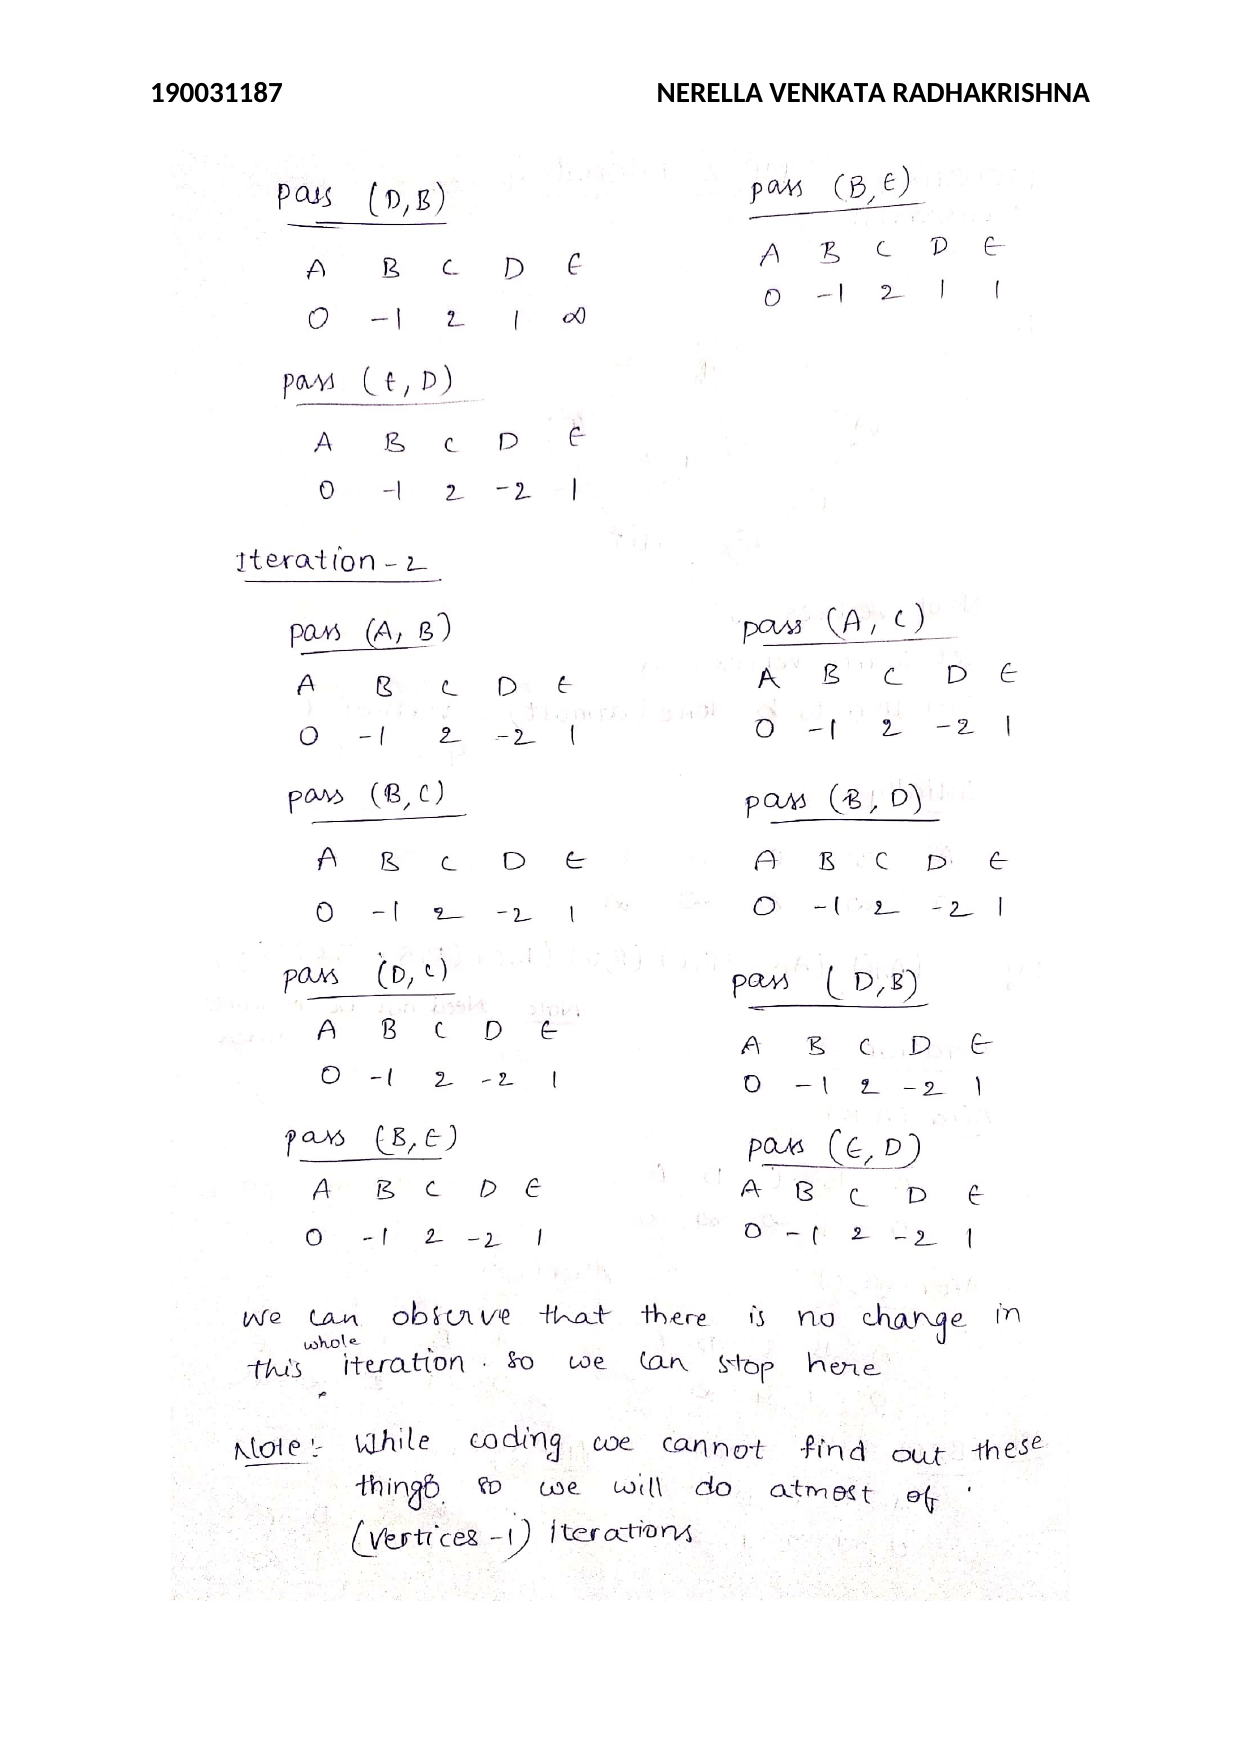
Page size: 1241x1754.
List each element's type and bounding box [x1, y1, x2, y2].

picture [170, 150, 1070, 1601]
